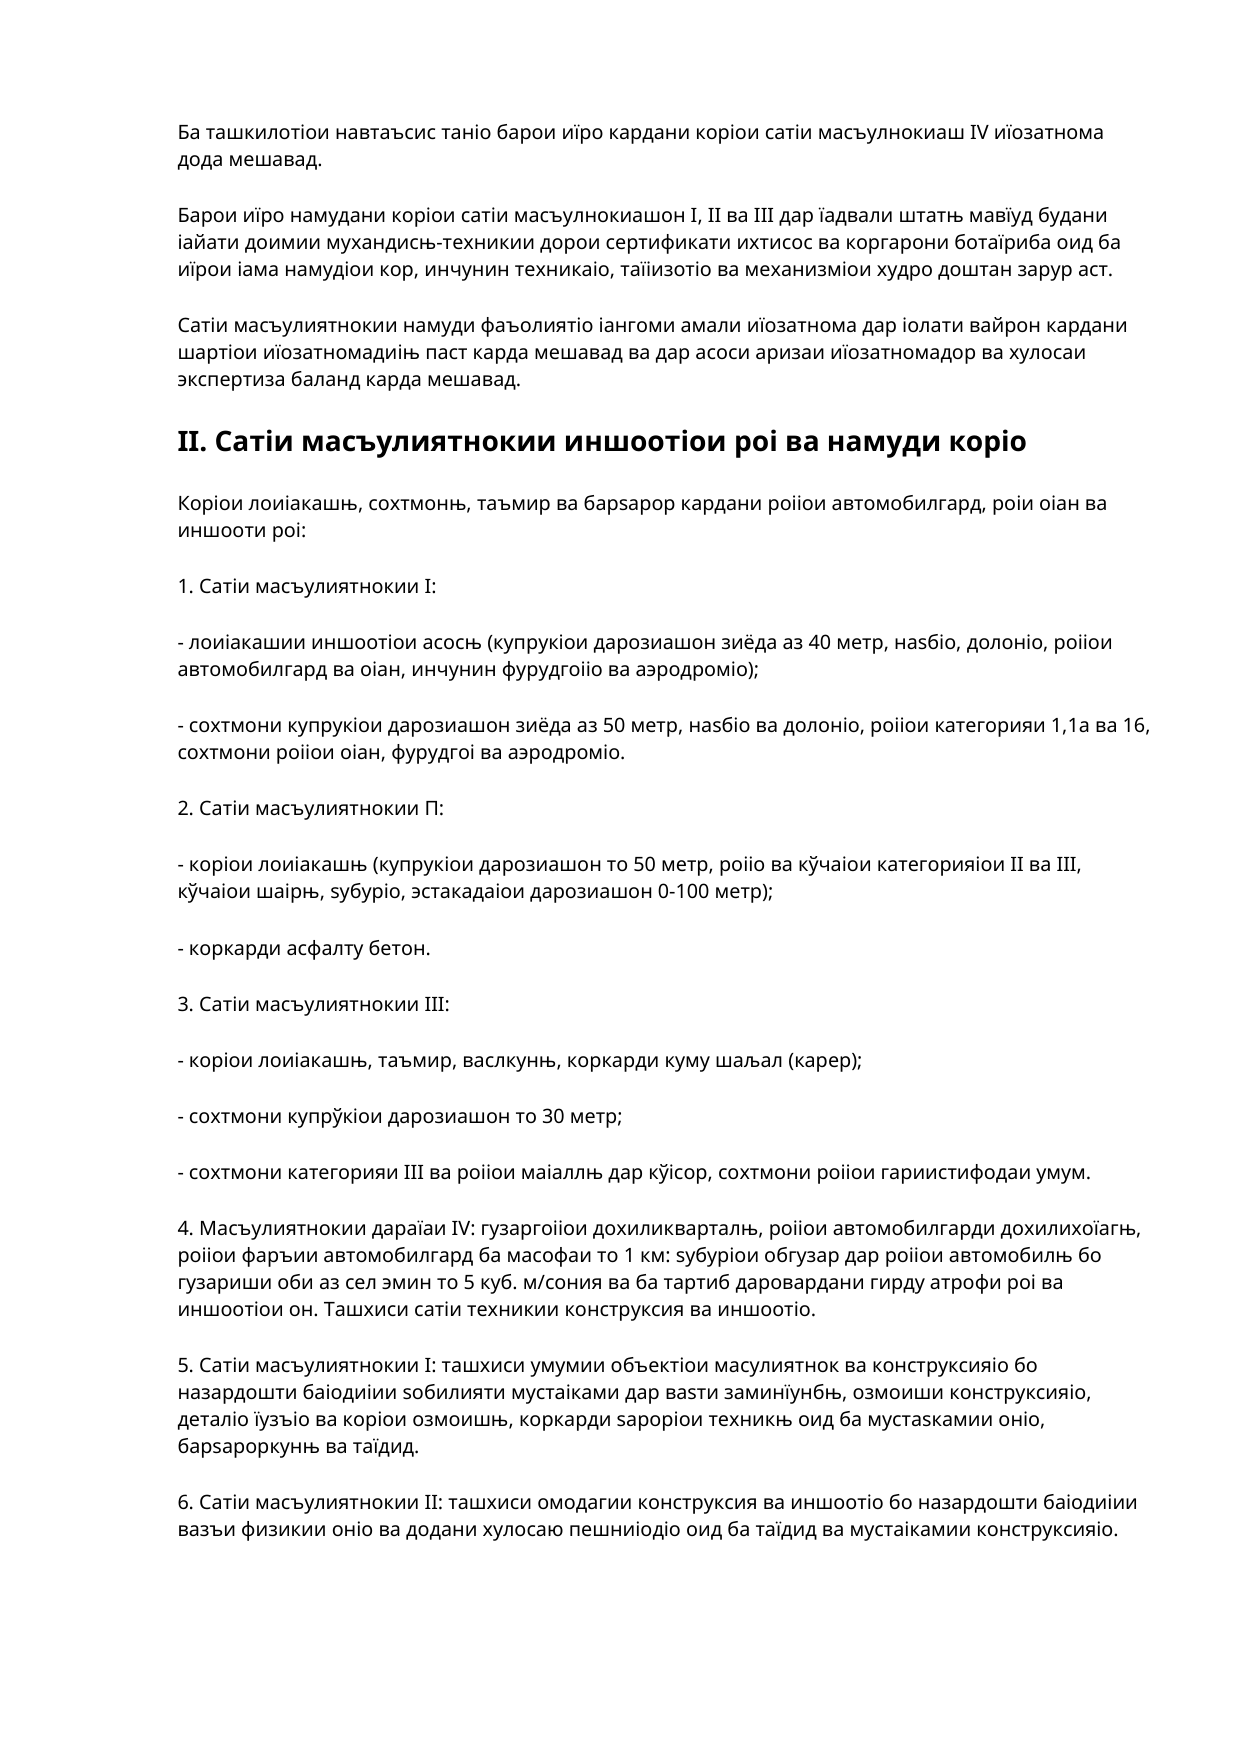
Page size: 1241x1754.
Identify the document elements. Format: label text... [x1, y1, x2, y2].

text 4. Масъулиятнокии дараїаи IV: гузаргоііои дохиликварталњ, роііои автомобилгарди дохилихоїагњ, роііои фаръии автомобилгард ба масофаи то 1 км: ѕубуріои обгузар дар роііои автомобилњ бо гузариши оби аз сел эмин то 5 куб. м/сония ва ба тартиб даровардани гирду атрофи роі ва иншоотіои он. Ташхиси сатіи техникии конструксия ва иншоотіо. [177, 1214, 1152, 1322]
text 5. Сатіи масъулиятнокии I: ташхиси умумии объектіои масулиятнок ва конструксияіо бо назардошти баіодиіии ѕобилияти мустаіками дар ваѕти заминїунбњ, озмоиши конструксияіо, деталіо їузъіо ва коріои озмоишњ, коркарди ѕароріои техникњ оид ба мустаѕкамии оніо, барѕароркунњ ва таїдид. [177, 1352, 1152, 1459]
text - лоиіакашии иншоотіои асосњ (купрукіои дарозиашон зиёда аз 40 метр, наѕбіо, долоніо, роііои автомобилгард ва оіан, инчунин фурудгоііо ва аэродроміо); [177, 628, 1152, 682]
text Коріои лоиіакашњ, сохтмонњ, таъмир ва барѕарор кардани роііои автомобилгард, роіи оіан ва иншооти роі: [177, 489, 1152, 543]
text II. Сатіи масъулиятнокии иншоотіои роі ва намуди коріо [177, 421, 1152, 460]
text 6. Сатіи масъулиятнокии II: ташхиси омодагии конструксия ва иншоотіо бо назардошти баіодиіии вазъи физикии оніо ва додани хулосаю пешниіодіо оид ба таїдид ва мустаікамии конструксияіо. [177, 1489, 1152, 1543]
text 1. Сатіи масъулиятнокии I: [177, 572, 1152, 599]
text Барои иїро намудани коріои сатіи масъулнокиашон I, II ва III дар їадвали штатњ мавїуд будани іайати доимии мухандисњ-техникии дорои сертификати ихтисос ва коргарони ботаїриба оид ба иїрои іама намудіои кор, инчунин техникаіо, таїіизотіо ва механизміои худро доштан зарур аст. [177, 201, 1152, 282]
text Сатіи масъулиятнокии намуди фаъолиятіо іангоми амали иїозатнома дар іолати вайрон кардани шартіои иїозатномадиіњ паст карда мешавад ва дар асоси аризаи иїозатномадор ва хулосаи экспертиза баланд карда мешавад. [177, 311, 1152, 392]
text - сохтмони купрукіои дарозиашон зиёда аз 50 метр, наѕбіо ва долоніо, роііои категорияи 1,1а ва 16, сохтмони роііои оіан, фурудгоі ва аэродроміо. [177, 711, 1152, 765]
text - коркарди асфалту бетон. [177, 934, 1152, 961]
text 2. Сатіи масъулиятнокии П: [177, 794, 1152, 821]
text - сохтмони категорияи III ва роііои маіаллњ дар кўісор, сохтмони роііои гариистифодаи умум. [177, 1158, 1152, 1185]
text - сохтмони купрўкіои дарозиашон то 30 метр; [177, 1102, 1152, 1129]
text 3. Сатіи масъулиятнокии III: [177, 990, 1152, 1017]
text - коріои лоиіакашњ, таъмир, васлкунњ, коркарди куму шаљал (карер); [177, 1046, 1152, 1073]
text Ба ташкилотіои навтаъсис таніо барои иїро кардани коріои сатіи масъулнокиаш IV иїозатнома дода мешавад. [177, 118, 1152, 172]
text - коріои лоиіакашњ (купрукіои дарозиашон то 50 метр, роііо ва кўчаіои категорияіои II ва III, кўчаіои шаірњ, ѕубуріо, эстакадаіои дарозиашон 0-100 метр); [177, 851, 1152, 904]
